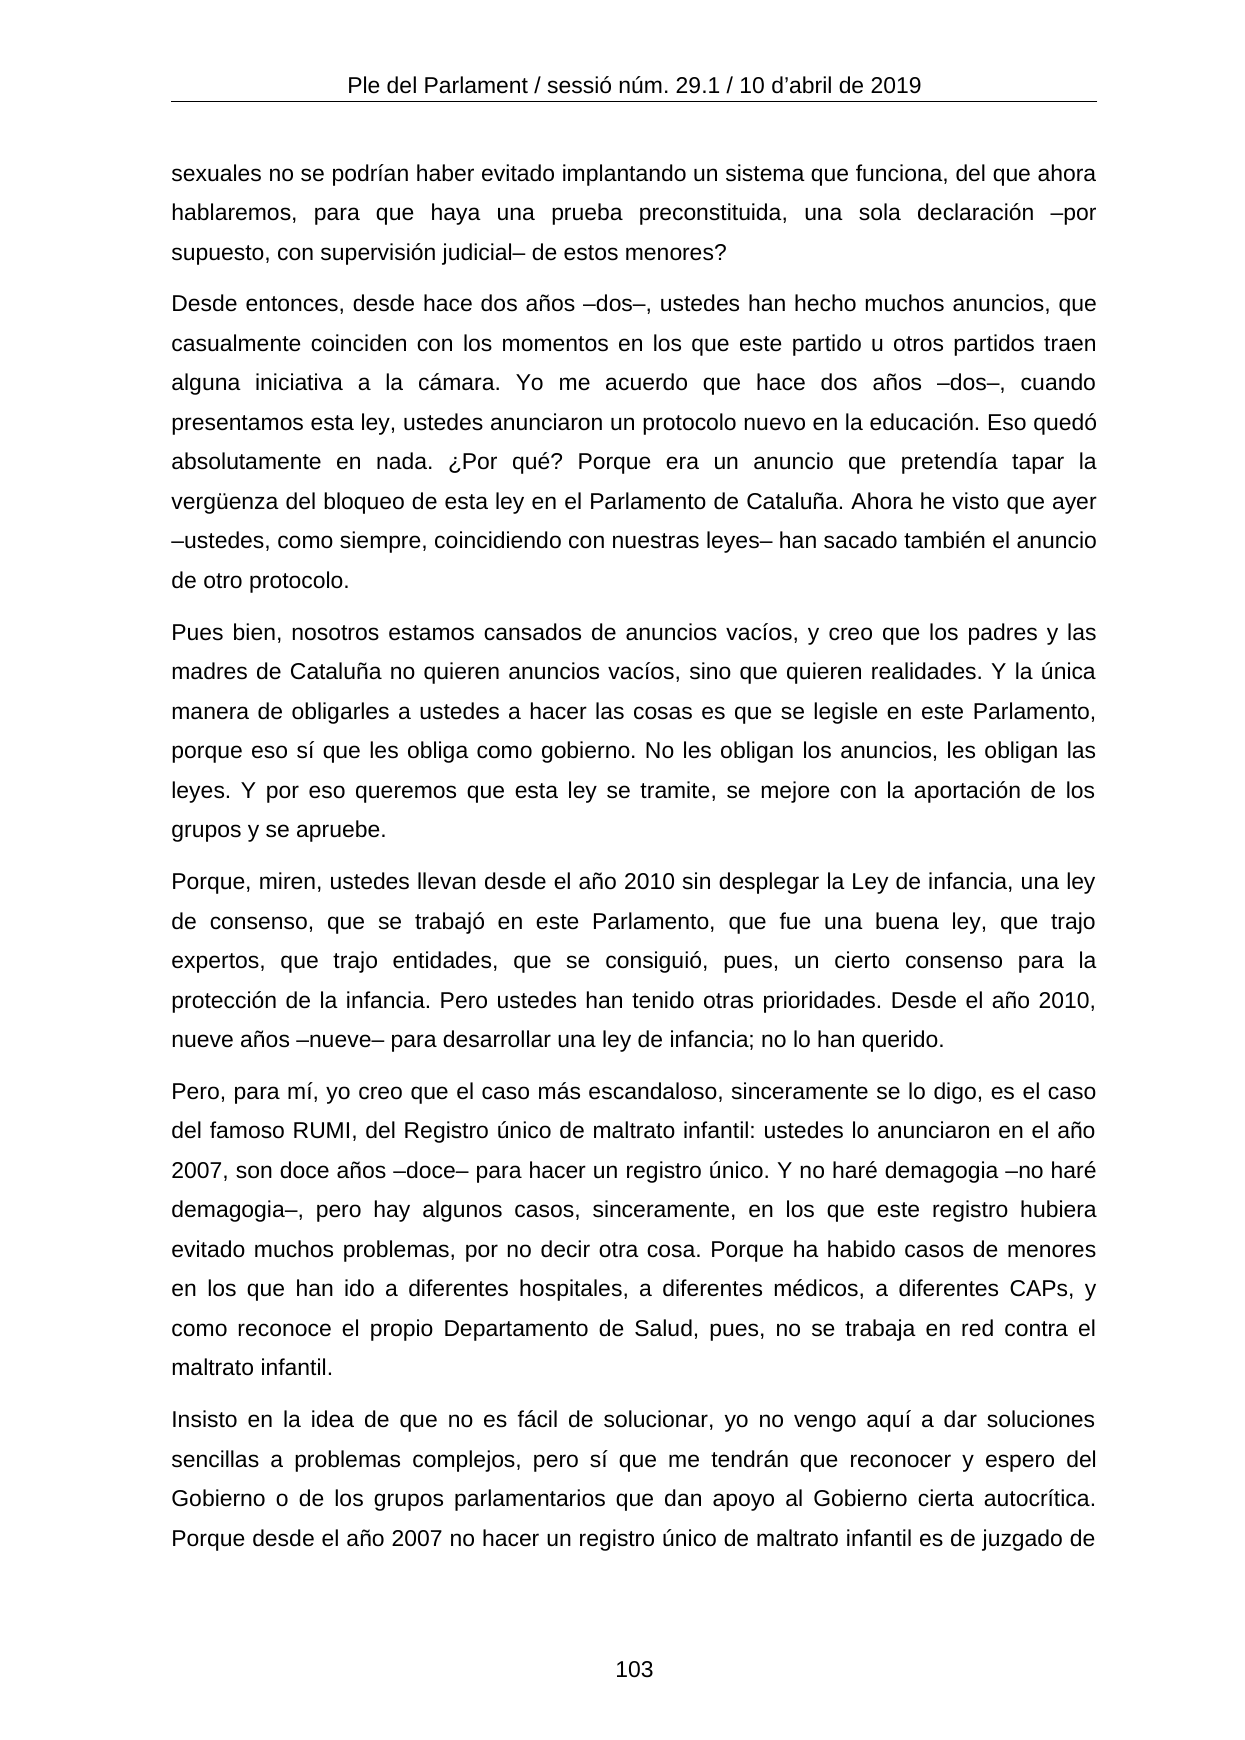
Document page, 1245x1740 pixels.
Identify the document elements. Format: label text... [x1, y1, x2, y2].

text Desde entonces, desde hace dos años –dos–, ustedes han hecho muchos anuncios, que casualmente coinciden con los momentos en los que este partido u otros partidos traen alguna iniciativa a la cámara. Yo me acuerdo que hace dos años –dos–, cuando presentamos esta ley, ustedes anunciaron un protocolo nuevo en la educación. Eso quedó absolutamente en nada. ¿Por qué? Porque era un anuncio que pretendía tapar la vergüenza del bloqueo de esta ley en el Parlamento de Cataluña. Ahora he visto que ayer –ustedes, como siempre, coincidiendo con nuestras leyes– han sacado también el anuncio de otro protocolo. [171, 290, 1097, 593]
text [171, 159, 1097, 265]
text Pero, para mí, yo creo que el caso más escandaloso, sinceramente se lo digo, es el caso del famoso RUMI, del Registro único de maltrato infantil: ustedes lo anunciaron en el año 2007, son doce años –doce– para hacer un registro único. Y no haré demagogia –no haré demagogia–, pero hay algunos casos, sinceramente, en los que este registro hubiera evitado muchos problemas, por no decir otra cosa. Porque ha habido casos de menores en los que han ido a diferentes hospitales, a diferentes médicos, a diferentes CAPs, y como reconoce el propio Departamento de Salud, pues, no se trabaja en red contra el maltrato infantil. [171, 1078, 1097, 1381]
text Porque, miren, ustedes llevan desde el año 2010 sin desplegar la Ley de infancia, una ley de consenso, que se trabajó en este Parlamento, que fue una buena ley, que trajo expertos, que trajo entidades, que se consiguió, pues, un cierto consenso para la protección de la infancia. Pero ustedes han tenido otras prioridades. Desde el año 2010, nueve años –nueve– para desarrollar una ley de infancia; no lo han querido. [171, 868, 1097, 1052]
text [171, 1406, 1097, 1551]
text Pues bien, nosotros estamos cansados de anuncios vacíos, y creo que los padres y las madres de Cataluña no quieren anuncios vacíos, sino que quieren realidades. Y la única manera de obligarles a ustedes a hacer las cosas es que se legisle en este Parlamento, porque eso sí que les obliga como gobierno. No les obligan los anuncios, les obligan las leyes. Y por eso queremos que esta ley se tramite, se mejore con la aportación de los grupos y se apruebe. [171, 619, 1097, 842]
